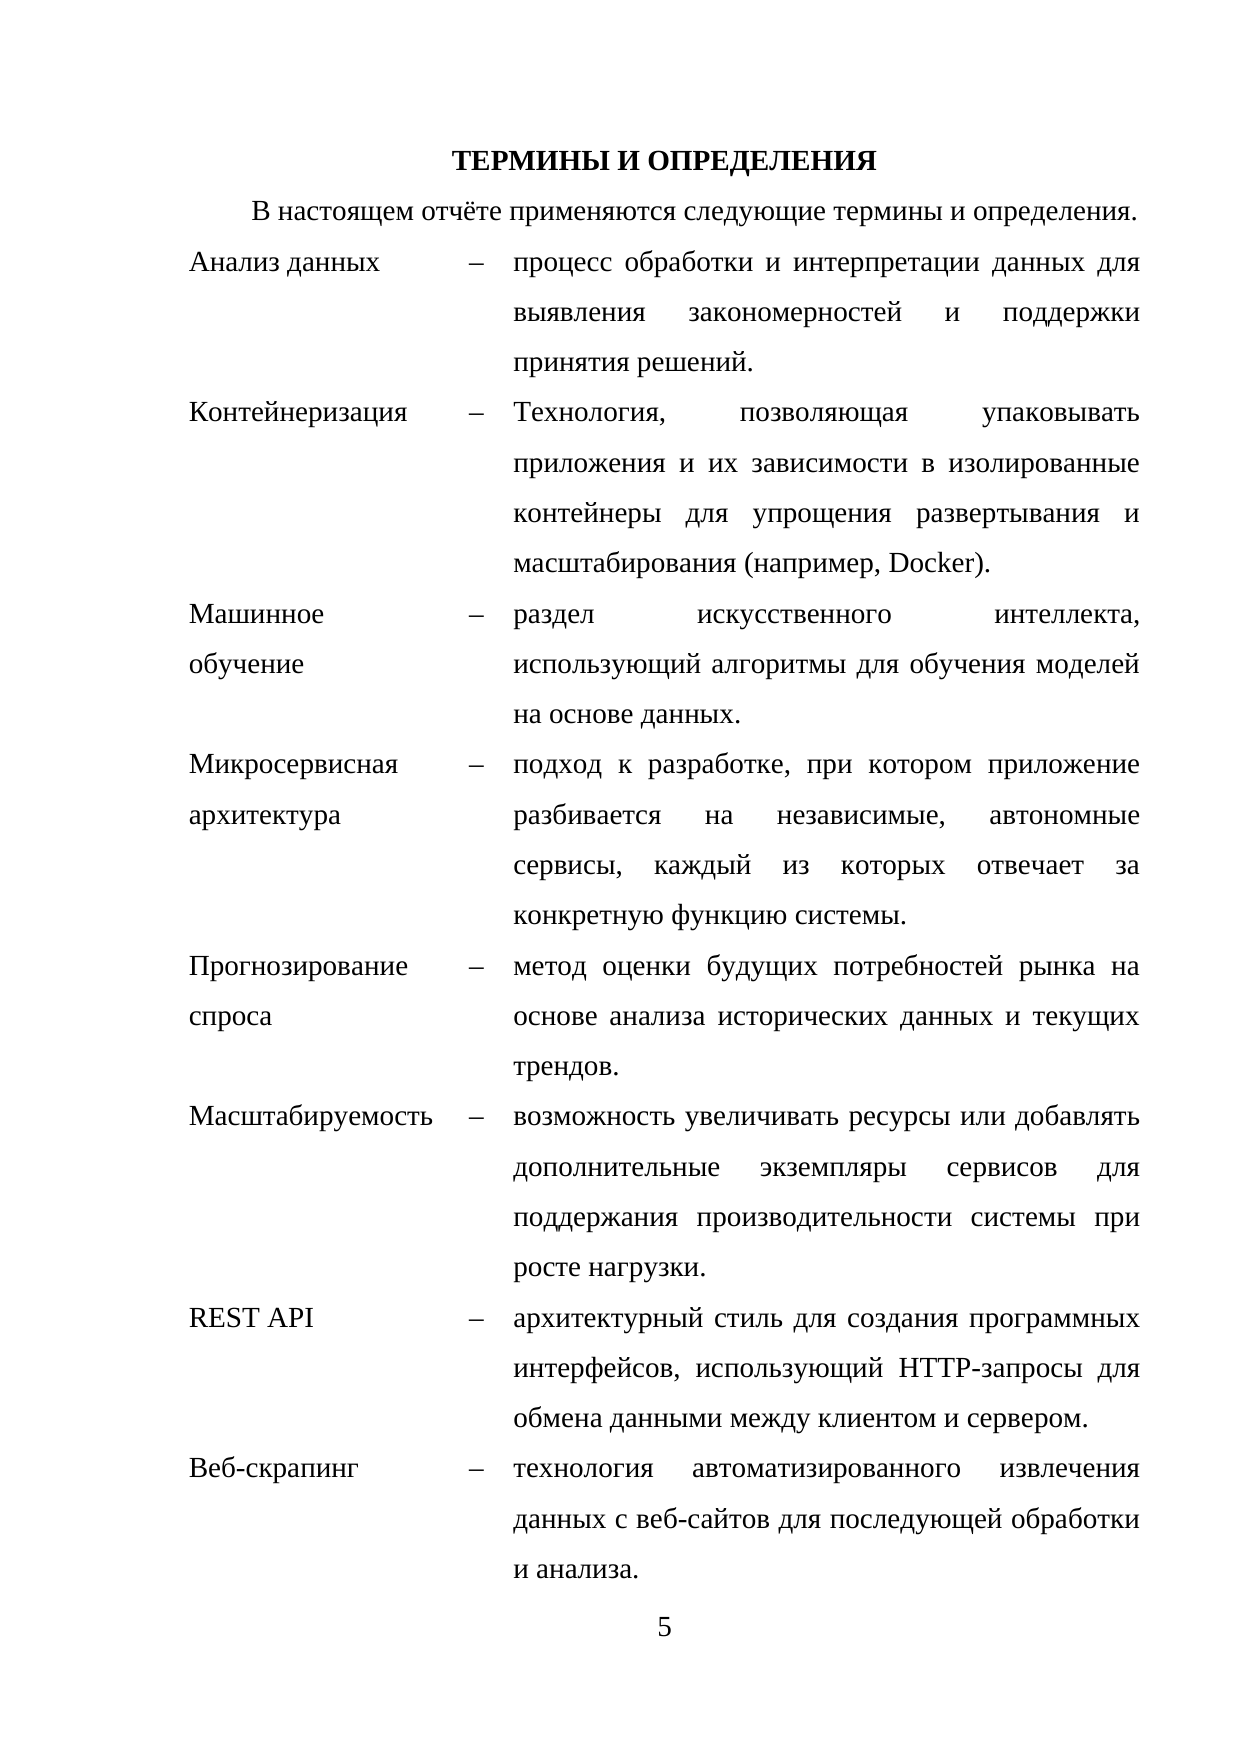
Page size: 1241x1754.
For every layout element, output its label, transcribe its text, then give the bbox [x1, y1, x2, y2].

text В настоящем отчёте применяются следующие термины и определения. [177, 193, 1152, 227]
table_cell технология автоматизированного извлечения данных с веб-сайтов для последующей обработки и анализа. [502, 1451, 1152, 1601]
table_cell архитектурный стиль для создания программных интерфейсов, использующий HTTP-запросы для обмена данными между клиентом и сервером. [502, 1300, 1152, 1451]
table_cell Машинное обучение [177, 596, 458, 747]
table_cell раздел искусственного интеллекта, использующий алгоритмы для обучения моделей на основе данных. [502, 596, 1152, 747]
table_cell возможность увеличивать ресурсы или добавлять дополнительные экземпляры сервисов для поддержания производительности системы при росте нагрузки. [502, 1099, 1152, 1300]
table_cell Прогнозирование спроса [177, 948, 458, 1098]
table_cell – [458, 1451, 502, 1601]
table_cell – [458, 948, 502, 1098]
table_cell – [458, 1099, 502, 1300]
table_cell – [458, 747, 502, 948]
table_cell подход к разработке, при котором приложение разбивается на независимые, автономные сервисы, каждый из которых отвечает за конкретную функцию системы. [502, 747, 1152, 948]
table_cell Контейнеризация [177, 395, 458, 596]
table_cell REST API [177, 1300, 458, 1451]
table_cell Веб-скрапинг [177, 1451, 458, 1601]
table_cell – [458, 395, 502, 596]
table_cell – [458, 1300, 502, 1451]
table_header – [458, 244, 502, 394]
table_cell Технология, позволяющая упаковывать приложения и их зависимости в изолированные контейнеры для упрощения развертывания и масштабирования (например, Docker). [502, 395, 1152, 596]
table_cell метод оценки будущих потребностей рынка на основе анализа исторических данных и текущих трендов. [502, 948, 1152, 1098]
table_cell – [458, 596, 502, 747]
table_header Анализ данных [177, 244, 458, 394]
table_header процесс обработки и интерпретации данных для выявления закономерностей и поддержки принятия решений. [502, 244, 1152, 394]
subtitle ТЕРМИНЫ И ОПРЕДЕЛЕНИЯ [177, 143, 1152, 177]
table_cell Масштабируемость [177, 1099, 458, 1300]
table_cell Микросервисная архитектура [177, 747, 458, 948]
